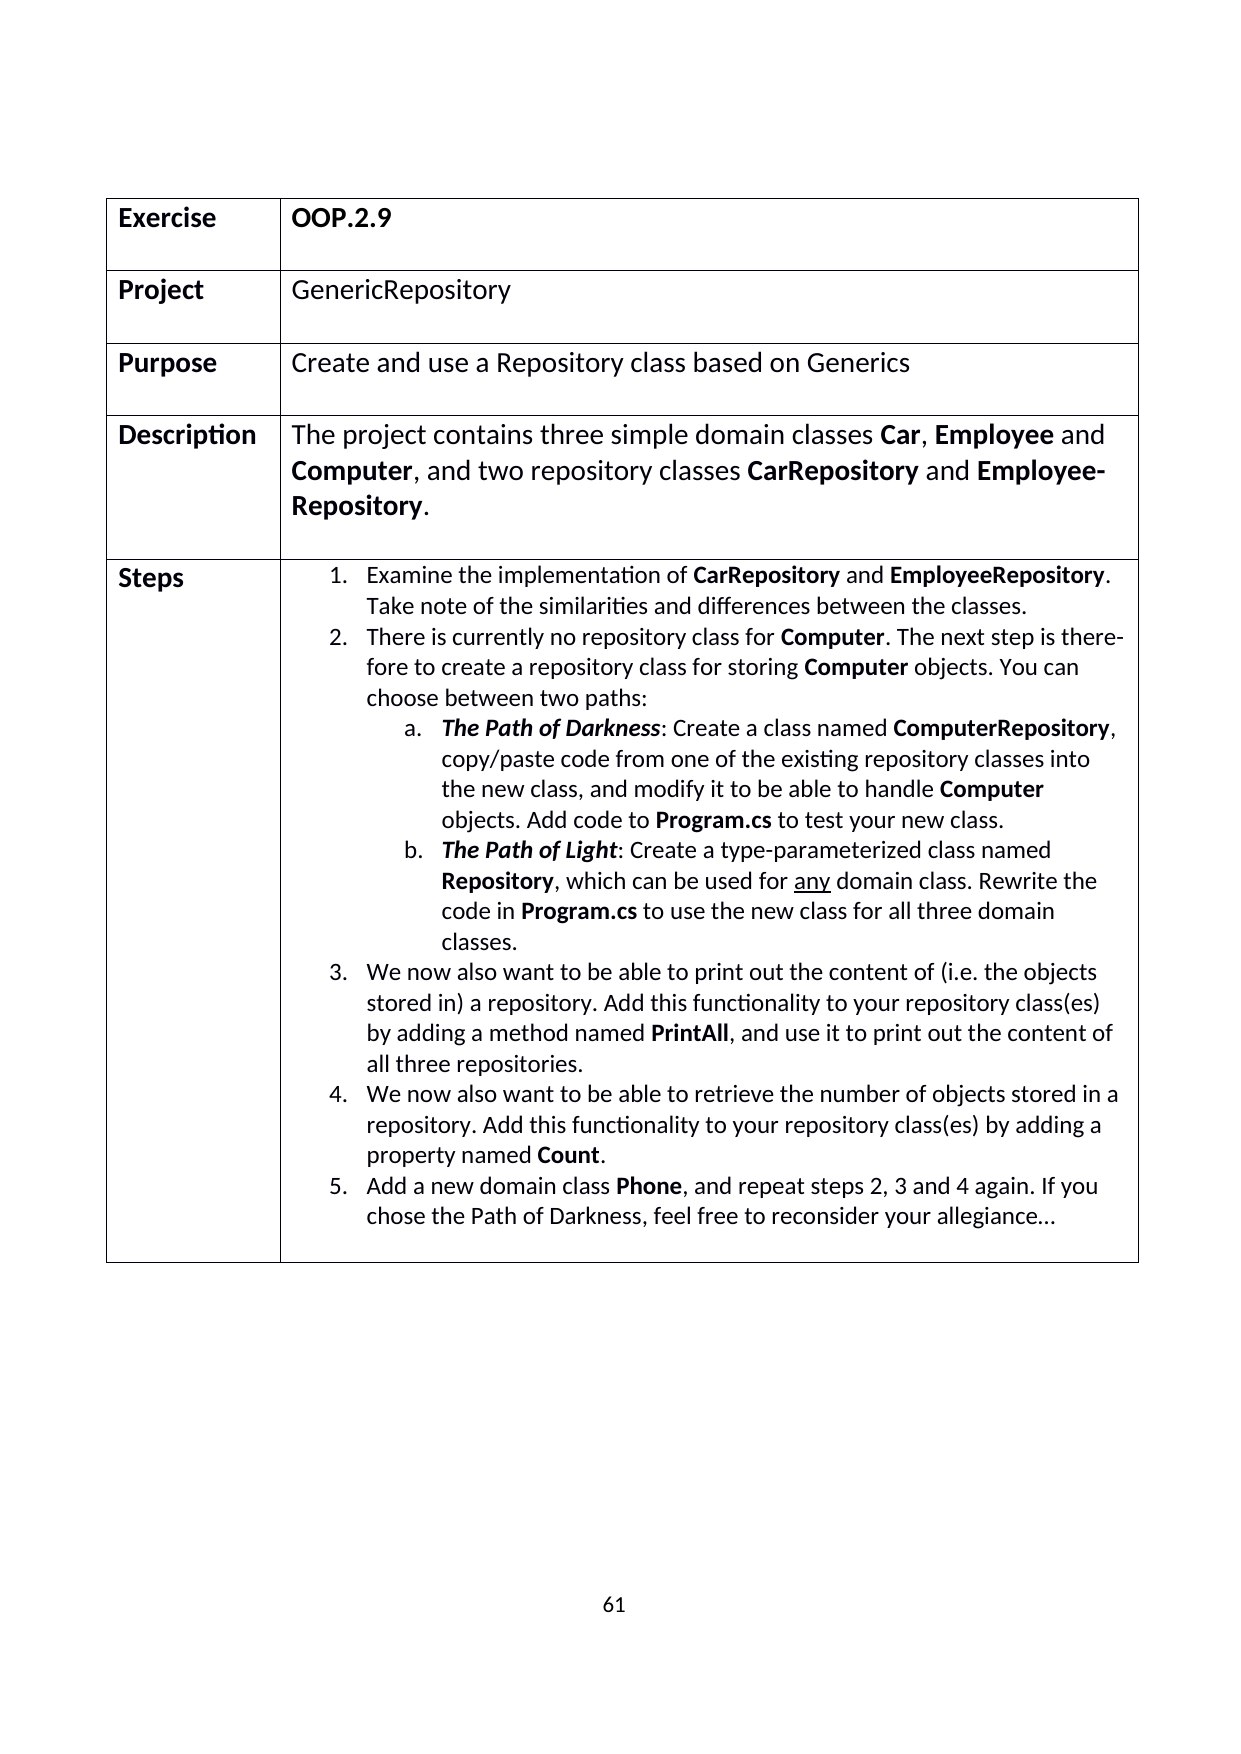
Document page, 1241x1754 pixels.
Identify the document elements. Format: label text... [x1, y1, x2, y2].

table_header OOP.2.9 [281, 199, 1138, 270]
table_cell Project [107, 271, 280, 343]
table_cell Purpose [107, 344, 280, 415]
table_header Exercise [107, 199, 280, 270]
table_cell Description [107, 416, 280, 558]
table_cell Create and use a Repository class based on Generics [281, 344, 1138, 415]
table_cell Examine the implementation of CarRepository and EmployeeRepository. Take note of the similarities and differences between the classes. There is currently no repository class for Computer. The next step is therefore to create a repository class for storing Computer objects. You can choose between two paths: The Path of Darkness: Create a class named ComputerRepository, copy/paste code from one of the existing repository classes into the new class, and modify it to be able to handle Computer objects. Add code to Program.cs to test your new class. The Path of Light: Create a type-parameterized class named Repository, which can be used for any domain class. Rewrite the code in Program.cs to use the new class for all three domain classes. We now also want to be able to print out the content of (i.e. the objects stored in) a repository. Add this functionality to your repository class(es) by adding a method named PrintAll, and use it to print out the content of all three repositories. We now also want to be able to retrieve the number of objects stored in a repository. Add this functionality to your repository class(es) by adding a property named Count. Add a new domain class Phone, and repeat steps 2, 3 and 4 again. If you chose the Path of Darkness, feel free to reconsider your allegiance… [281, 560, 1138, 1262]
table_cell The project contains three simple domain classes Car, Employee and Computer, and two repository classes CarRepository and EmployeeRepository. [281, 416, 1138, 558]
table_cell Steps [107, 560, 280, 1262]
table_cell GenericRepository [281, 271, 1138, 343]
